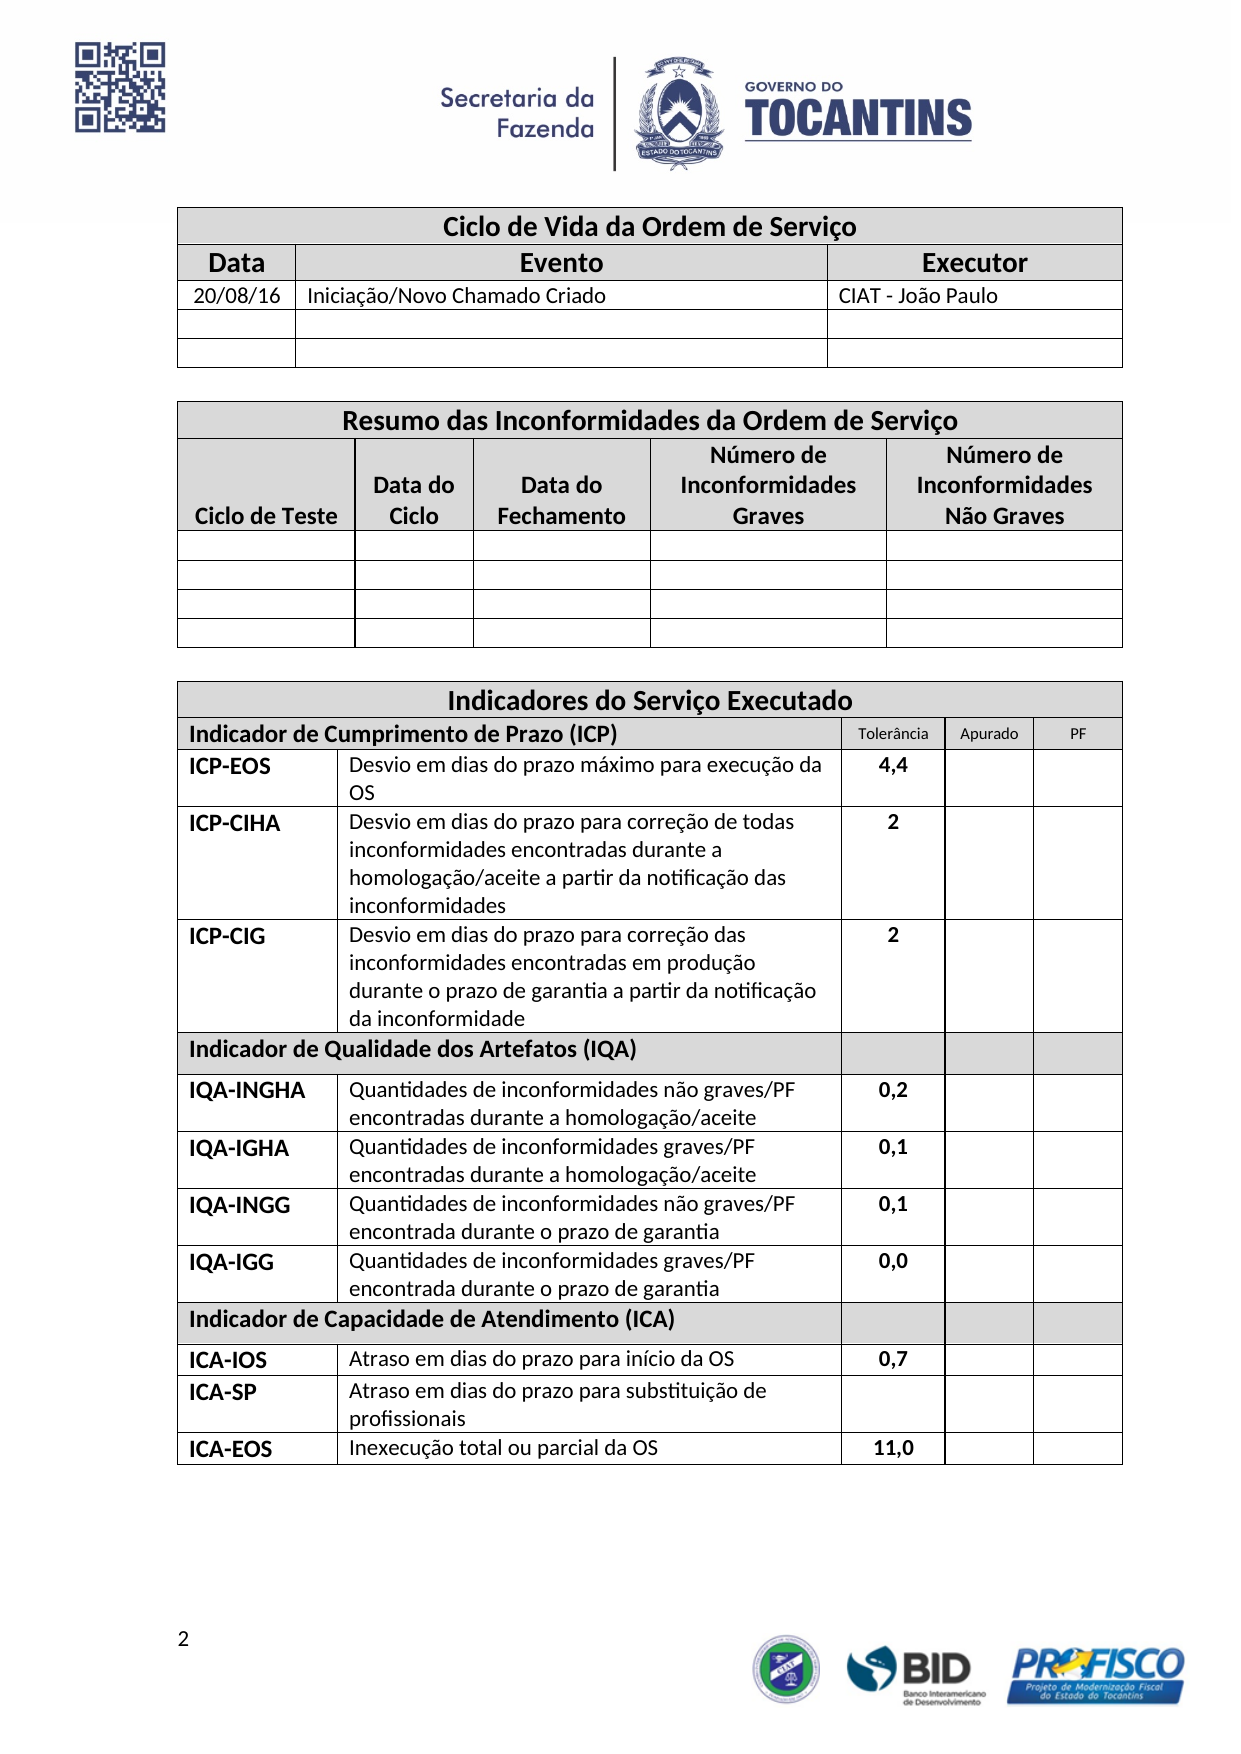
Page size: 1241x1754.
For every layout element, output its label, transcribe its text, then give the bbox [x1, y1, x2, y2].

table_cell [946, 1345, 1033, 1375]
table_cell [178, 339, 295, 367]
table_cell [842, 1376, 944, 1432]
table_cell 4,4 [842, 750, 944, 806]
table_cell 20/08/16 [178, 281, 295, 309]
table_cell IQA-IGHA [178, 1132, 337, 1188]
table_cell [356, 561, 473, 588]
table_cell IQA-INGG [178, 1189, 337, 1245]
table_cell [1034, 750, 1122, 806]
table_cell ICA-IOS [178, 1345, 337, 1375]
table_cell ICA-EOS [178, 1433, 337, 1464]
table_cell [1034, 1376, 1122, 1432]
table_cell [178, 561, 354, 588]
table_cell Número de Inconformidades Não Graves [887, 439, 1122, 530]
picture [0, 0, 1232, 223]
table_cell [887, 619, 1122, 647]
table_cell [474, 531, 650, 559]
table_cell [651, 561, 886, 588]
table_cell Atraso em dias do prazo para início da OS [338, 1345, 841, 1375]
table_cell [1034, 1075, 1122, 1131]
table_cell [887, 561, 1122, 588]
table_cell [651, 619, 886, 647]
table_cell Executor [828, 245, 1122, 280]
table_cell PF [1034, 718, 1122, 749]
table_cell [178, 590, 354, 618]
table_cell Indicador de Capacidade de Atendimento (ICA) [178, 1303, 841, 1343]
table_cell Data do Ciclo [356, 439, 473, 530]
table_cell [1034, 1132, 1122, 1188]
table_cell Desvio em dias do prazo para correção de todas inconformidades encontradas durante a homologação/aceite a partir da notificação das inconformidades [338, 807, 841, 919]
table_cell Quantidades de inconformidades não graves/PF encontradas durante a homologação/aceite [338, 1075, 841, 1131]
table_cell Evento [296, 245, 827, 280]
table_cell IQA-IGG [178, 1246, 337, 1302]
table_cell [946, 1189, 1033, 1245]
table_cell [296, 339, 827, 367]
table_cell [1034, 1303, 1122, 1343]
table_cell [1034, 1433, 1122, 1464]
table_cell Atraso em dias do prazo para substituição de profissionais [338, 1376, 841, 1432]
table_header Resumo das Inconformidades da Ordem de Serviço [178, 402, 1122, 438]
table_cell [946, 920, 1033, 1032]
table_cell Quantidades de inconformidades graves/PF encontradas durante a homologação/aceite [338, 1132, 841, 1188]
table_cell [946, 1132, 1033, 1188]
table_cell 0,1 [842, 1189, 944, 1245]
table_cell [651, 590, 886, 618]
table_cell Tolerância [842, 718, 944, 749]
table_cell [946, 1376, 1033, 1432]
table_cell [356, 531, 473, 559]
table_cell [946, 1075, 1033, 1131]
table_cell Número de Inconformidades Graves [651, 439, 886, 530]
table_cell 11,0 [842, 1433, 944, 1464]
table_cell Data do Fechamento [474, 439, 650, 530]
table_cell Desvio em dias do prazo para correção das inconformidades encontradas em produção durante o prazo de garantia a partir da notificação da inconformidade [338, 920, 841, 1032]
table_cell Indicador de Qualidade dos Artefatos (IQA) [178, 1033, 841, 1074]
table_cell Quantidades de inconformidades não graves/PF encontrada durante o prazo de garantia [338, 1189, 841, 1245]
table_cell [474, 590, 650, 618]
table_cell [1034, 807, 1122, 919]
table_cell [474, 561, 650, 588]
table_cell Iniciação/Novo Chamado Criado [296, 281, 827, 309]
table_cell 2 [842, 807, 944, 919]
table_cell CIAT - João Paulo [828, 281, 1122, 309]
table_cell Ciclo de Teste [178, 439, 354, 530]
table_cell 0,2 [842, 1075, 944, 1131]
table_cell [828, 339, 1122, 367]
table_cell [842, 1303, 944, 1343]
table_header Indicadores do Serviço Executado [178, 682, 1122, 717]
table_cell ICA-SP [178, 1376, 337, 1432]
table_cell [887, 590, 1122, 618]
table_cell [946, 1303, 1033, 1343]
picture [750, 1633, 1191, 1708]
table_cell 0,7 [842, 1345, 944, 1375]
table_cell Data [178, 245, 295, 280]
table_cell [178, 619, 354, 647]
table_cell [1034, 1246, 1122, 1302]
table_cell [474, 619, 650, 647]
table_cell [946, 1033, 1033, 1074]
table_cell [828, 310, 1122, 338]
table_cell 0,1 [842, 1132, 944, 1188]
table_cell [356, 619, 473, 647]
table_cell [1034, 920, 1122, 1032]
table_cell Quantidades de inconformidades graves/PF encontrada durante o prazo de garantia [338, 1246, 841, 1302]
table_cell 2 [842, 920, 944, 1032]
table_cell [842, 1033, 944, 1074]
table_cell [651, 531, 886, 559]
table_cell Apurado [946, 718, 1033, 749]
table_cell ICP-CIHA [178, 807, 337, 919]
table_cell ICP-EOS [178, 750, 337, 806]
table_cell IQA-INGHA [178, 1075, 337, 1131]
table_cell [946, 1433, 1033, 1464]
table_cell [178, 310, 295, 338]
table_cell ICP-CIG [178, 920, 337, 1032]
table_cell [946, 1246, 1033, 1302]
table_cell [946, 750, 1033, 806]
table_cell [887, 531, 1122, 559]
table_cell [1034, 1345, 1122, 1375]
table_header Ciclo de Vida da Ordem de Serviço [178, 208, 1122, 243]
table_cell Indicador de Cumprimento de Prazo (ICP) [178, 718, 841, 749]
table_cell 0,0 [842, 1246, 944, 1302]
table_cell [178, 531, 354, 559]
table_cell Inexecução total ou parcial da OS [338, 1433, 841, 1464]
table_cell [296, 310, 827, 338]
table_cell [1034, 1033, 1122, 1074]
table_cell Desvio em dias do prazo máximo para execução da OS [338, 750, 841, 806]
table_cell [356, 590, 473, 618]
table_cell [946, 807, 1033, 919]
table_cell [1034, 1189, 1122, 1245]
